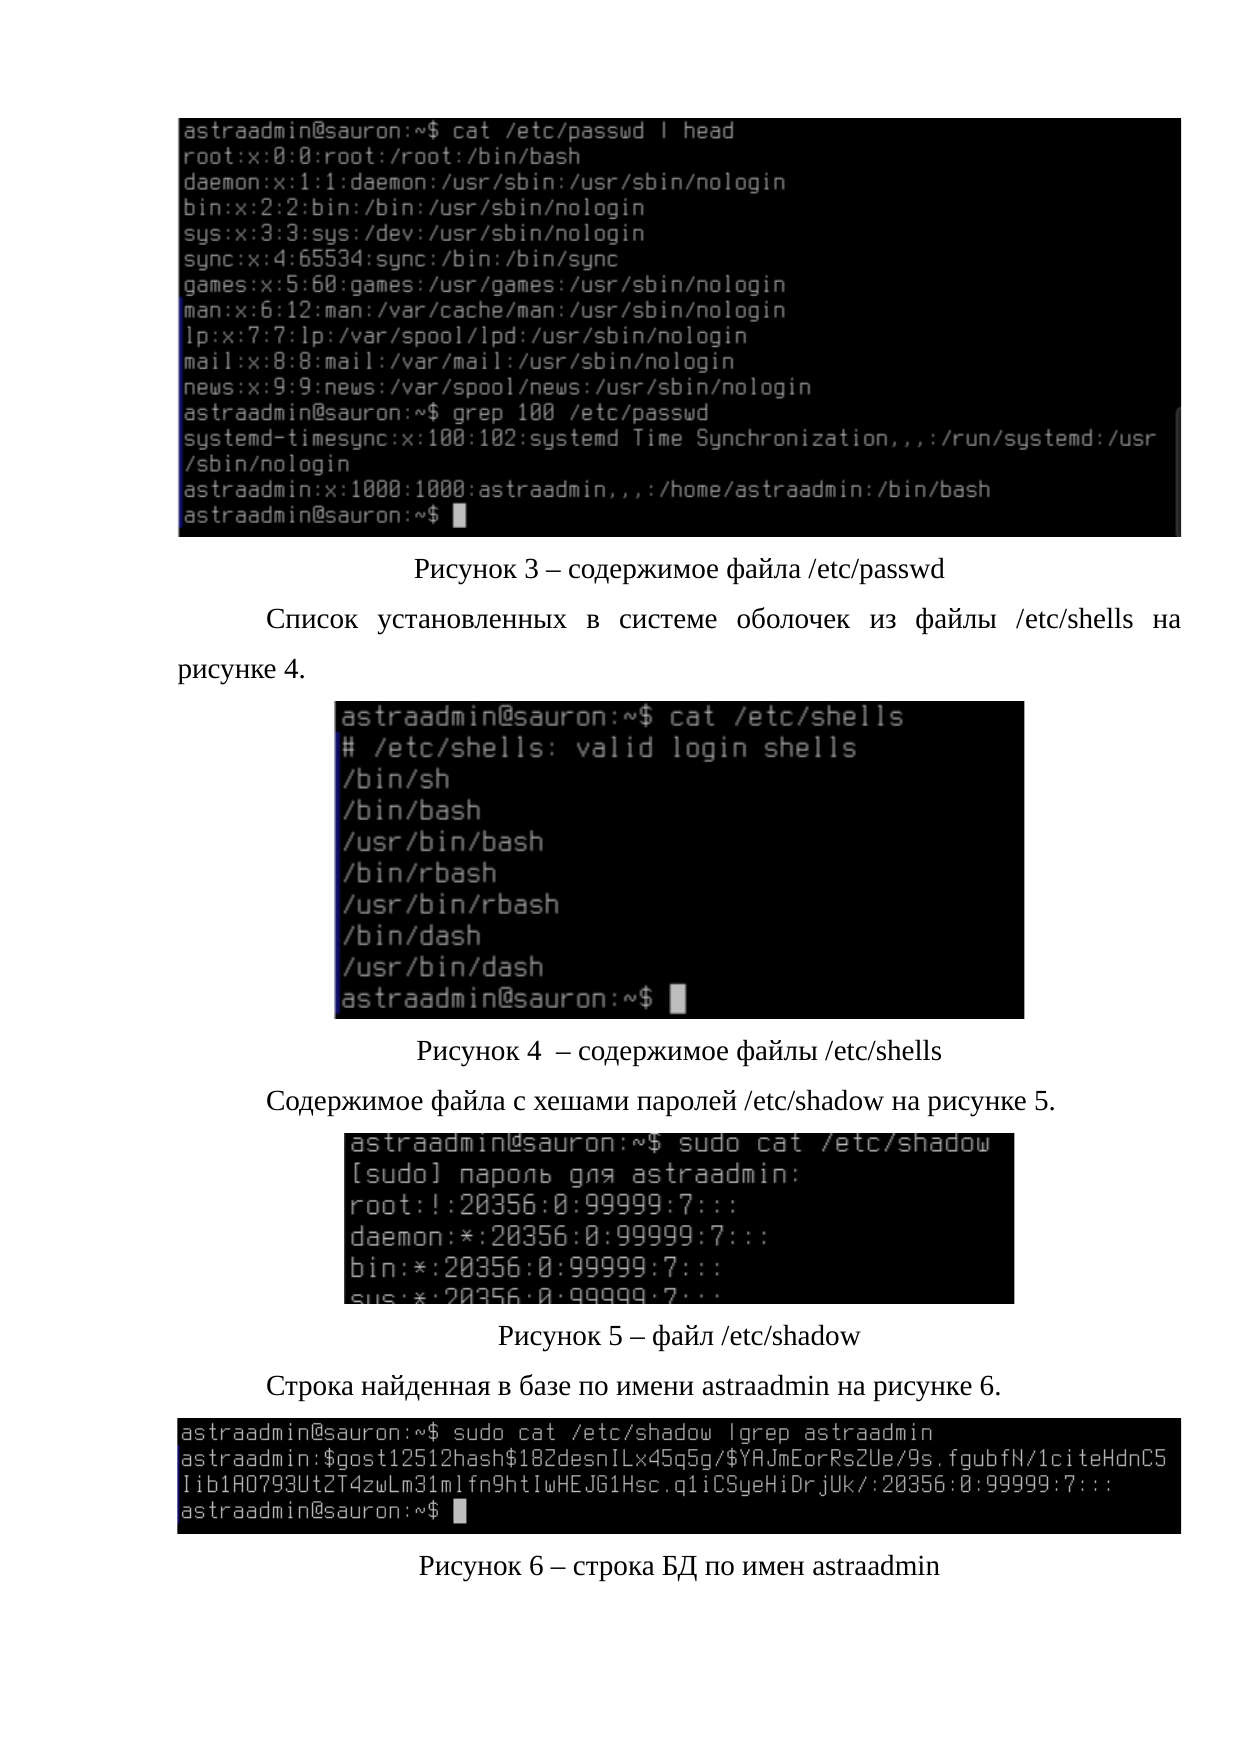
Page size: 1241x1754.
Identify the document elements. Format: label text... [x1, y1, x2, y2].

text Рисунок 6 – строка БД по имен astraadmin [177, 1548, 1181, 1581]
text Список установленных в системе оболочек из файлы /etc/shells на рисунке 4. [177, 601, 1181, 685]
picture [333, 701, 1025, 1019]
picture [177, 118, 1182, 537]
text Рисунок 3 – содержимое файла /etc/passwd [177, 551, 1181, 584]
picture [177, 1418, 1182, 1534]
text Рисунок 5 – файл /etc/shadow [177, 1318, 1181, 1351]
text Содержимое файла с хешами паролей /etc/shadow на рисунке 5. [177, 1083, 1181, 1117]
text Строка найденная в базе по имени astraadmin на рисунке 6. [177, 1368, 1181, 1402]
text Рисунок 4 – содержимое файлы /etc/shells [177, 1033, 1181, 1066]
picture [344, 1133, 1015, 1304]
